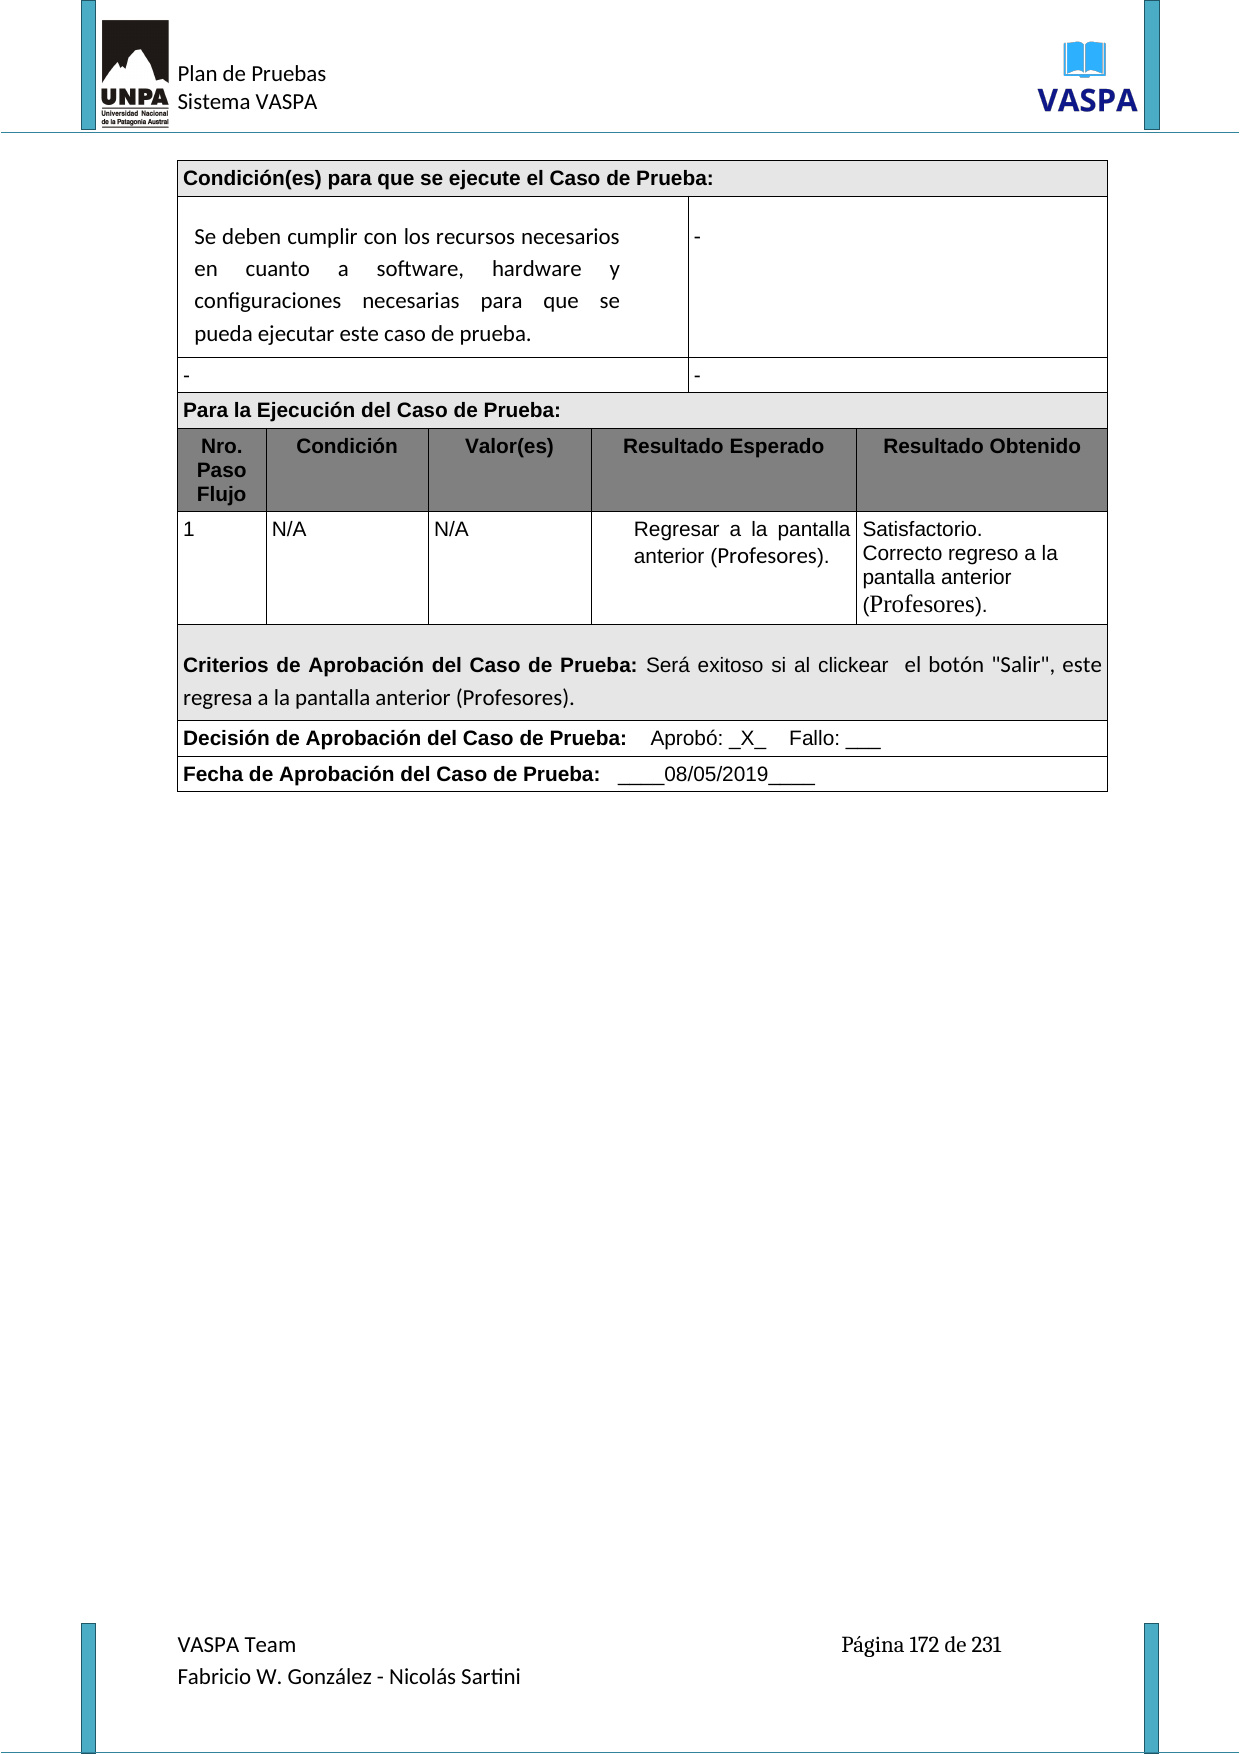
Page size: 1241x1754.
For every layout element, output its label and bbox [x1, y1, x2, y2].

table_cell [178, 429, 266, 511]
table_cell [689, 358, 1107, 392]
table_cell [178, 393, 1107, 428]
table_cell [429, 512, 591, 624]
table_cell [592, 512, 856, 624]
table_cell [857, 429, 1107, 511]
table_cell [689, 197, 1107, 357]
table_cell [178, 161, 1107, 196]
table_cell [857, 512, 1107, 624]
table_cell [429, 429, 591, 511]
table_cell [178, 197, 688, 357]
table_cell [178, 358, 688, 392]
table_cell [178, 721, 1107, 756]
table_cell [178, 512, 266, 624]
picture [1032, 21, 1143, 132]
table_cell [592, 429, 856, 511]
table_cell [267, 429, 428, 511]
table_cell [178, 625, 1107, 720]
picture [100, 18, 170, 129]
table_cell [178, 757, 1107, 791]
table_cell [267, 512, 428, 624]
